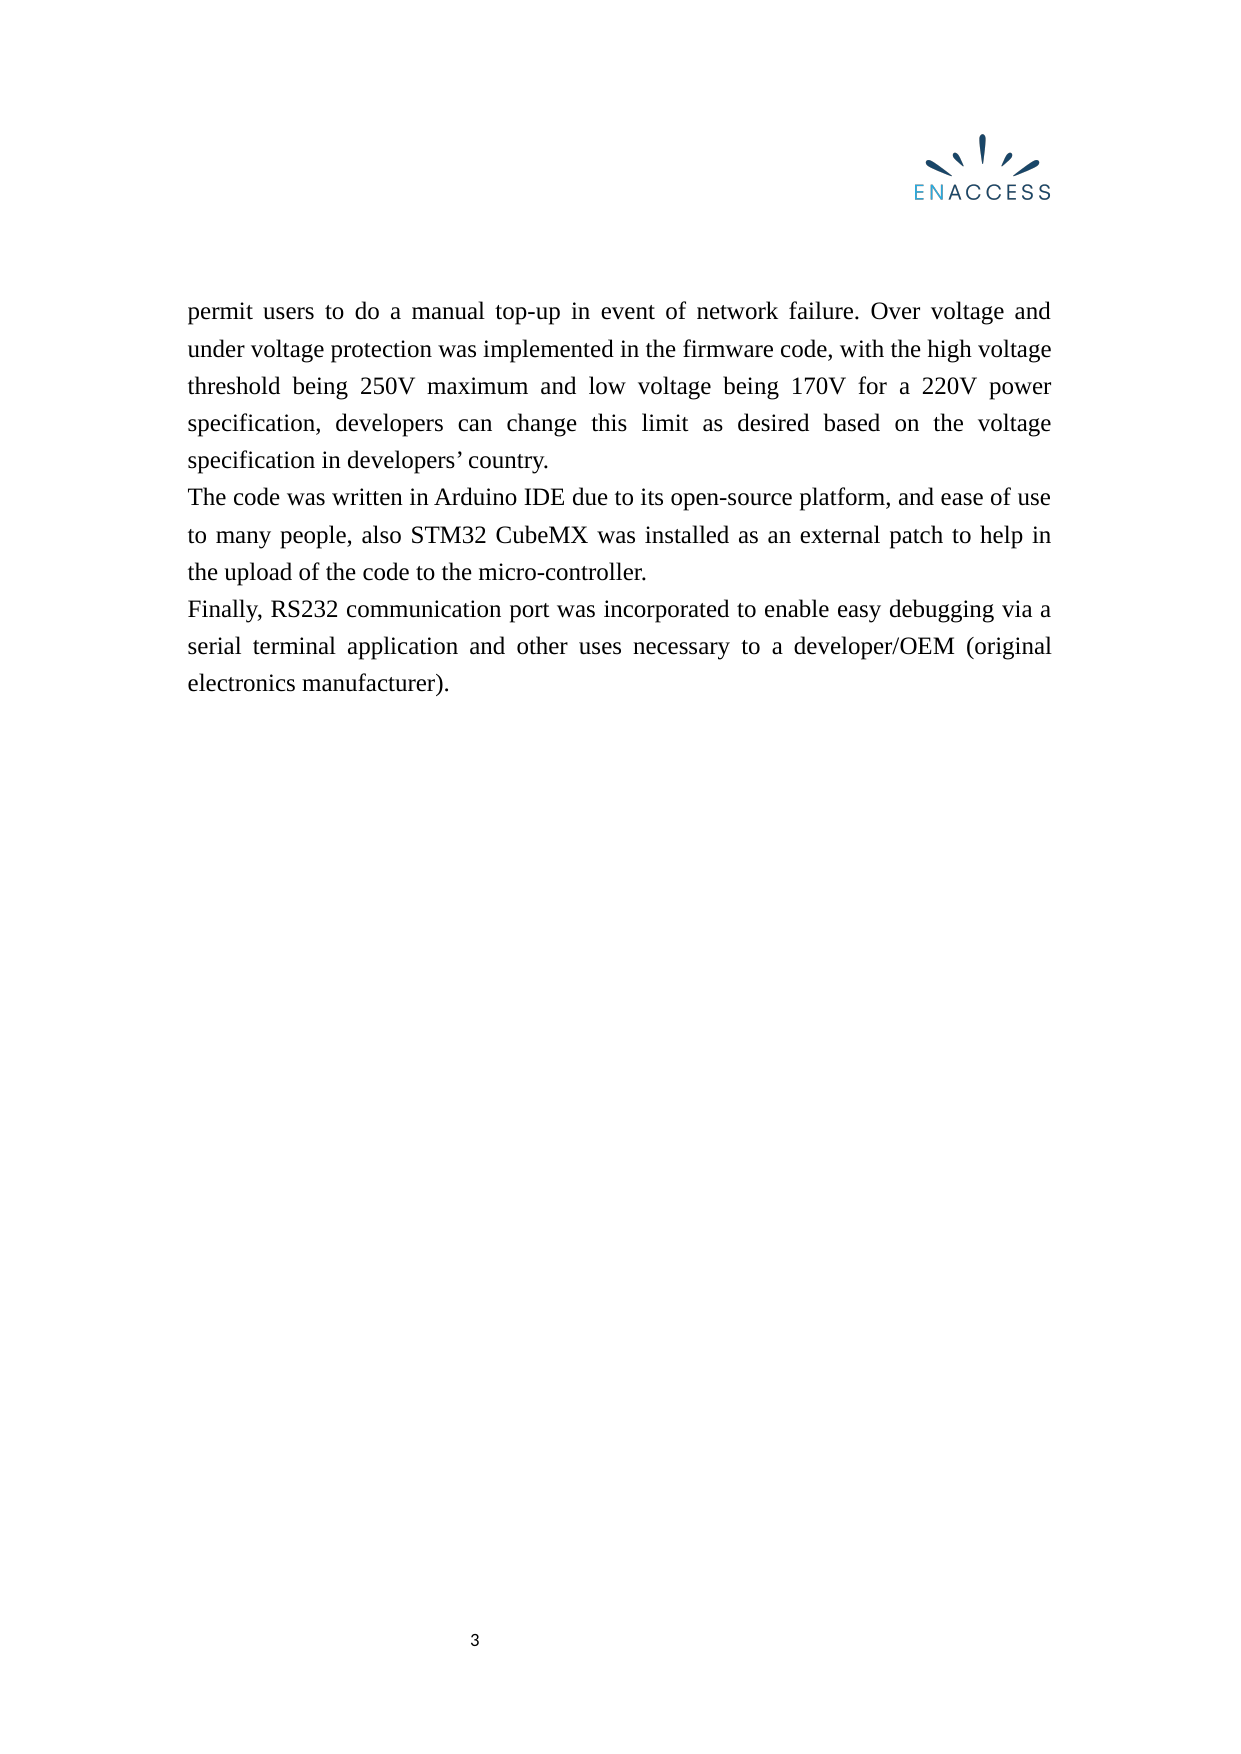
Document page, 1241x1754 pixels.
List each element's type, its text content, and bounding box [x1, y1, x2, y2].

text Finally, RS232 communication port was incorporated to enable easy debugging via a serial terminal application and other uses necessary to a developer/OEM (original electronics manufacturer). [187, 592, 1053, 699]
picture [912, 130, 1053, 203]
text The code was written in Arduino IDE due to its open-source platform, and ease of use to many people, also STM32 CubeMX was installed as an external patch to help in the upload of the code to the micro-controller. [187, 481, 1053, 588]
